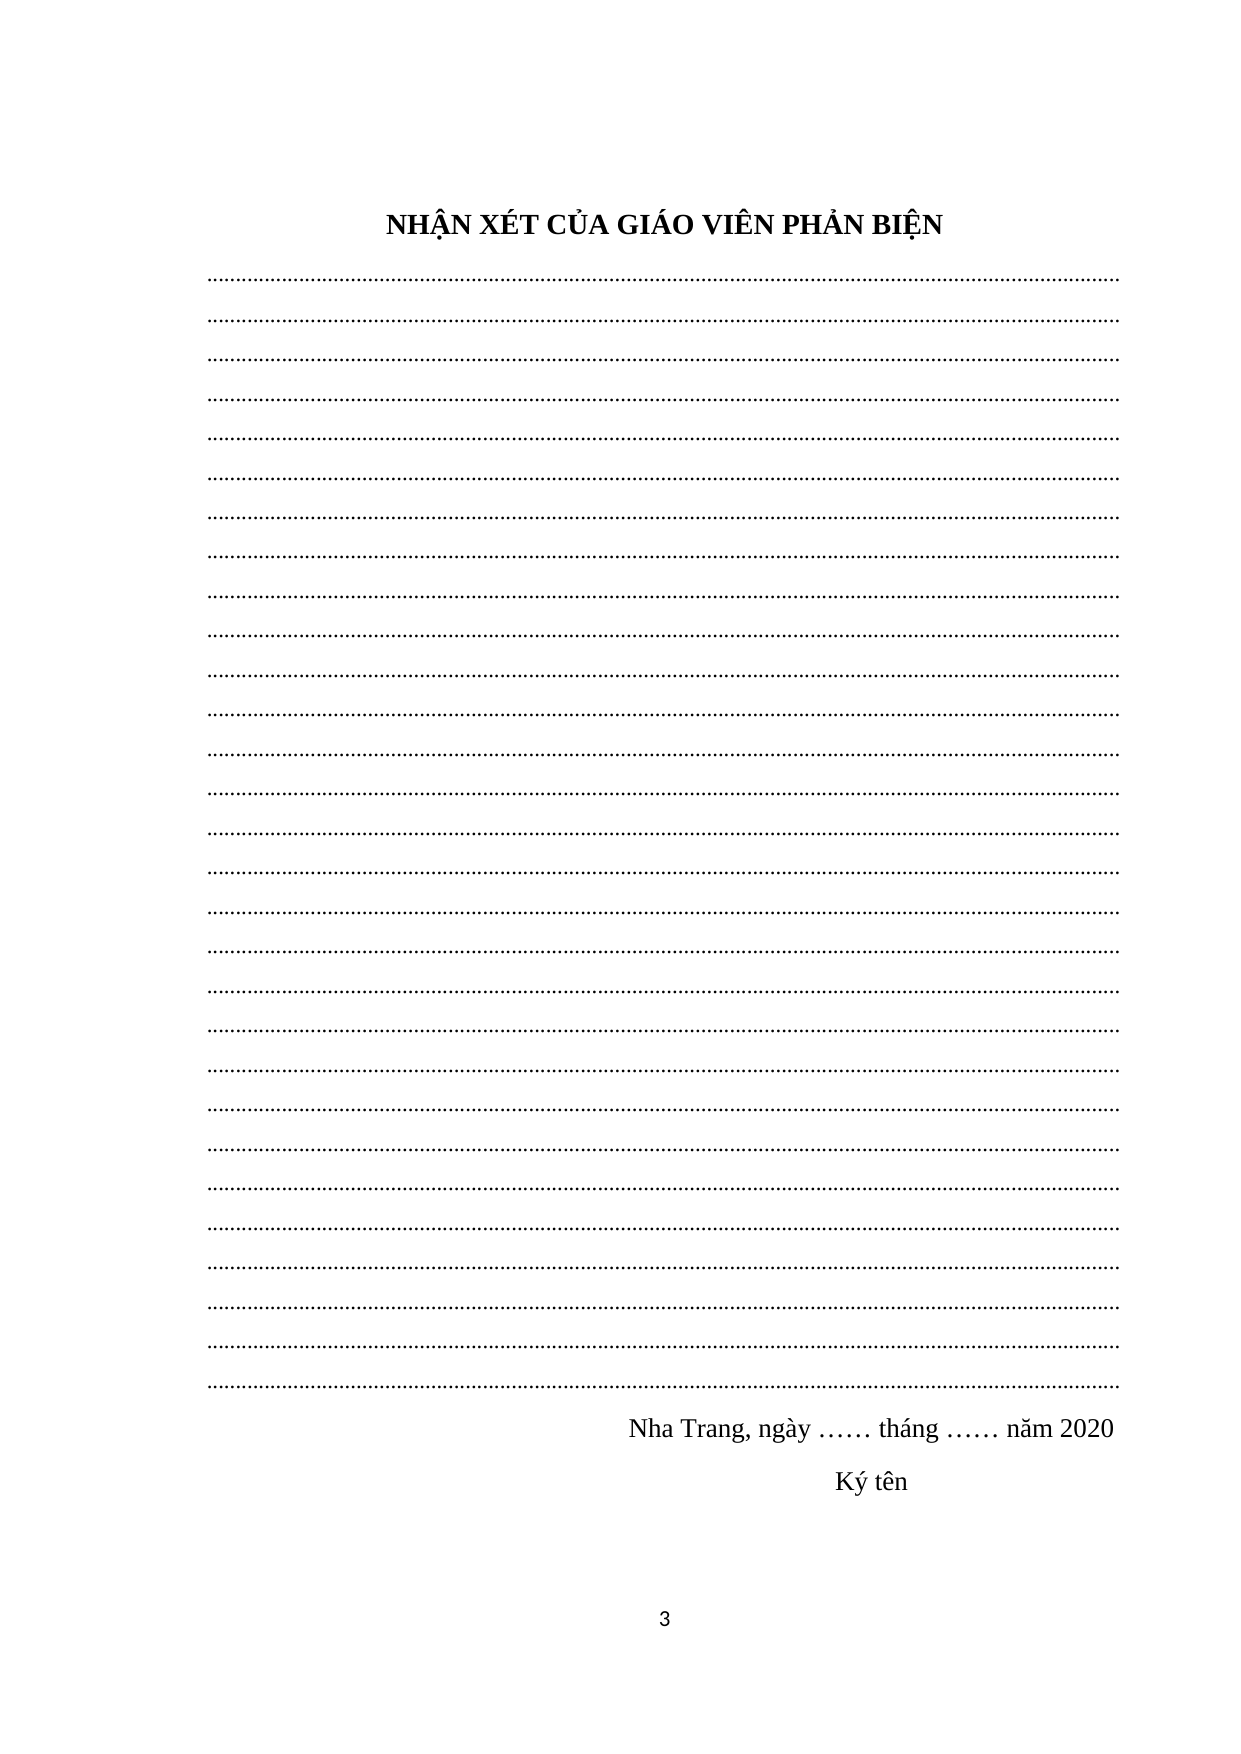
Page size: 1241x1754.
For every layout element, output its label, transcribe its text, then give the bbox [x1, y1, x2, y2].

text Nha Trang, ngày …… tháng …… năm 2020 [207, 1412, 1122, 1443]
text Ký tên [207, 1465, 1122, 1496]
text NHẬN XÉT CỦA GIÁO VIÊN PHẢN BIỆN [207, 207, 1122, 240]
